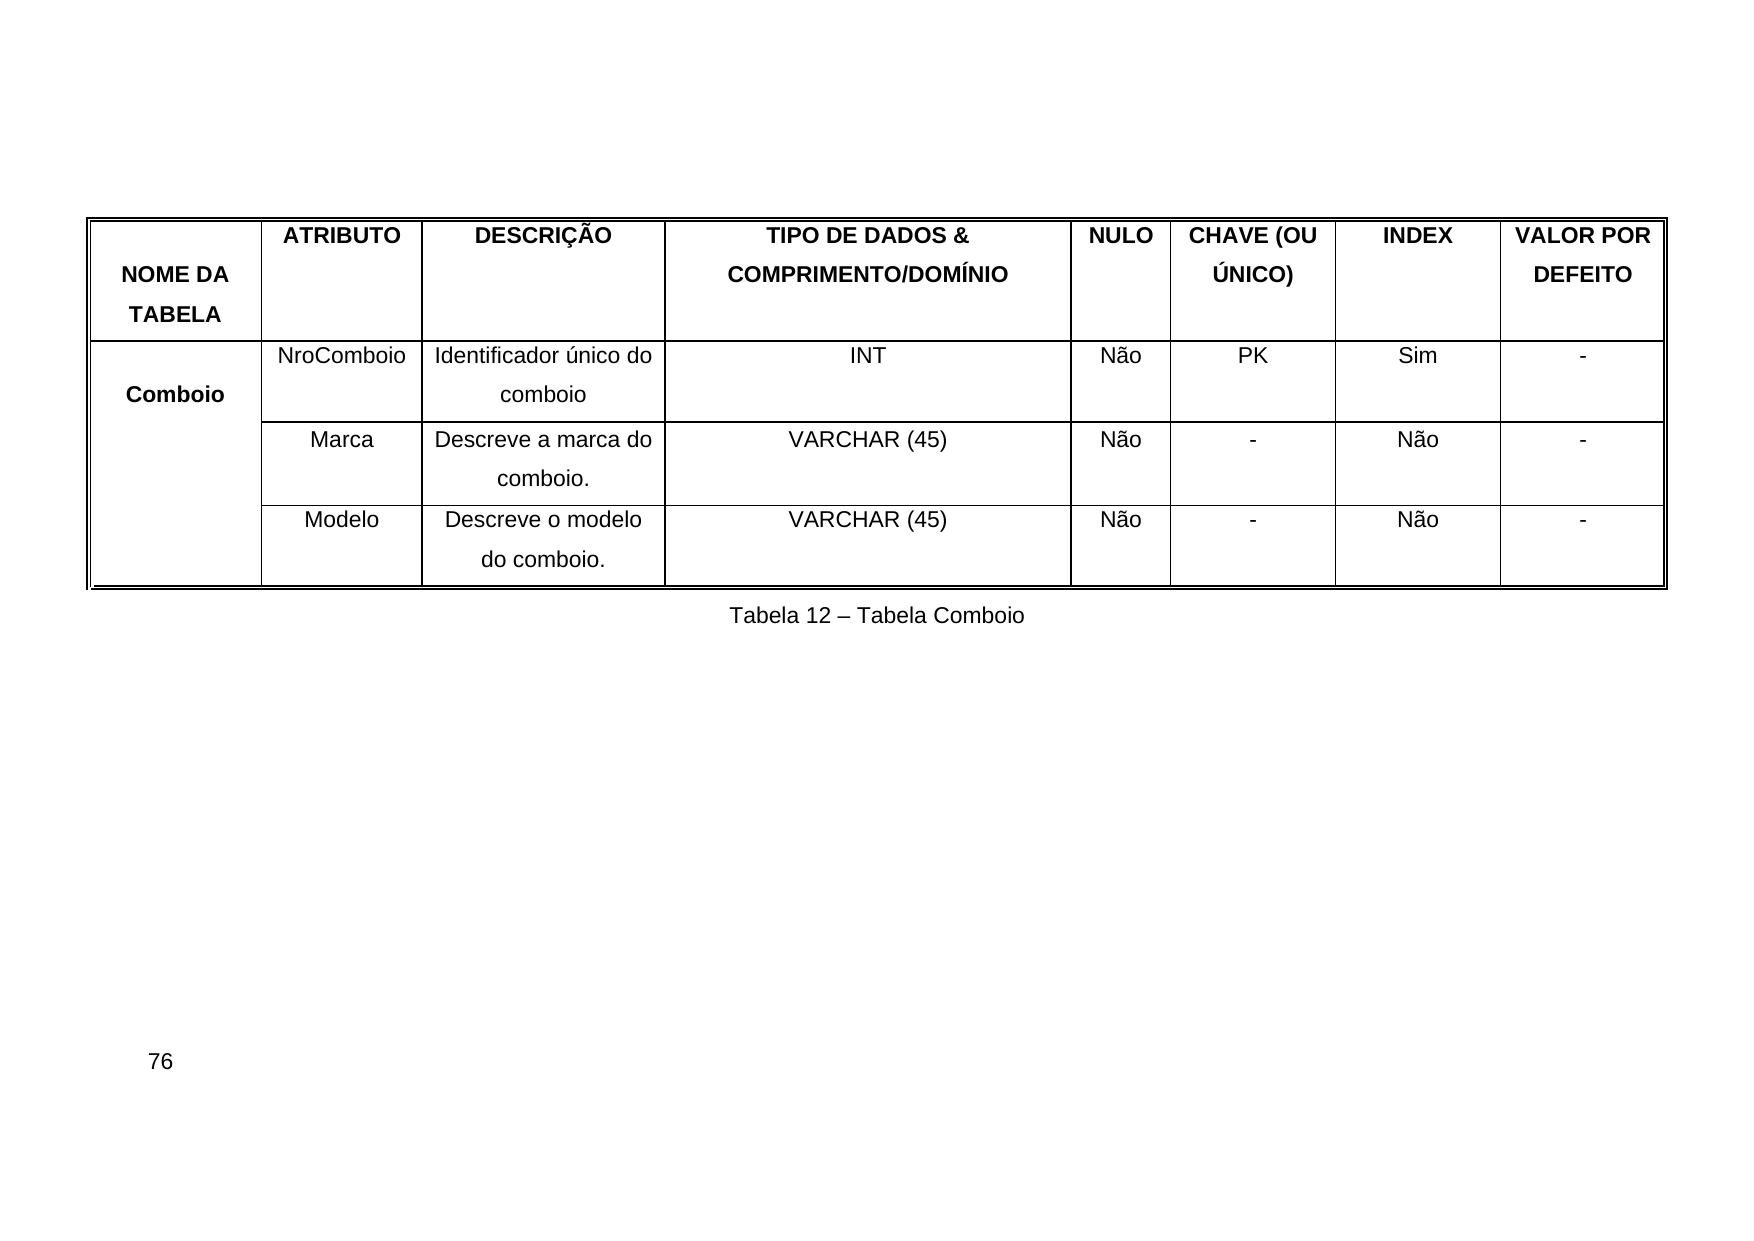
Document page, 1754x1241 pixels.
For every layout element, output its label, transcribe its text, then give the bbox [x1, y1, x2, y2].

table_cell - [1501, 506, 1663, 585]
table_cell Não [1336, 423, 1500, 504]
table_cell Descreve o modelo do comboio. [423, 506, 664, 585]
table_cell Descreve a marca do comboio. [423, 423, 664, 504]
table_cell NroComboio [262, 342, 421, 421]
table_cell Comboio [91, 342, 261, 585]
table_cell VARCHAR (45) [666, 423, 1070, 504]
table_header VALOR POR DEFEITO [1501, 222, 1663, 340]
table_cell Sim [1336, 342, 1500, 421]
table_cell Não [1072, 423, 1170, 504]
table_cell Modelo [262, 506, 421, 585]
table_header NOME DA TABELA [91, 222, 261, 340]
table_cell Não [1336, 506, 1500, 585]
table_cell Marca [262, 423, 421, 504]
table_cell Não [1072, 342, 1170, 421]
table_cell Não [1072, 506, 1170, 585]
table_header NULO [1072, 222, 1170, 340]
table_cell - [1501, 423, 1663, 504]
table_header ATRIBUTO [262, 222, 421, 340]
table_cell INT [666, 342, 1070, 421]
table_cell PK [1171, 342, 1335, 421]
table_cell - [1501, 342, 1663, 421]
table_header TIPO DE DADOS & COMPRIMENTO/DOMÍNIO [666, 222, 1070, 340]
table_header DESCRIÇÃO [423, 222, 664, 340]
table_header Chave (ou único) [1171, 222, 1335, 340]
table_cell Identificador único do comboio [423, 342, 664, 421]
table_cell VARCHAR (45) [666, 506, 1070, 585]
table_header Index [1336, 222, 1500, 340]
table_cell - [1171, 423, 1335, 504]
table_cell - [1171, 506, 1335, 585]
